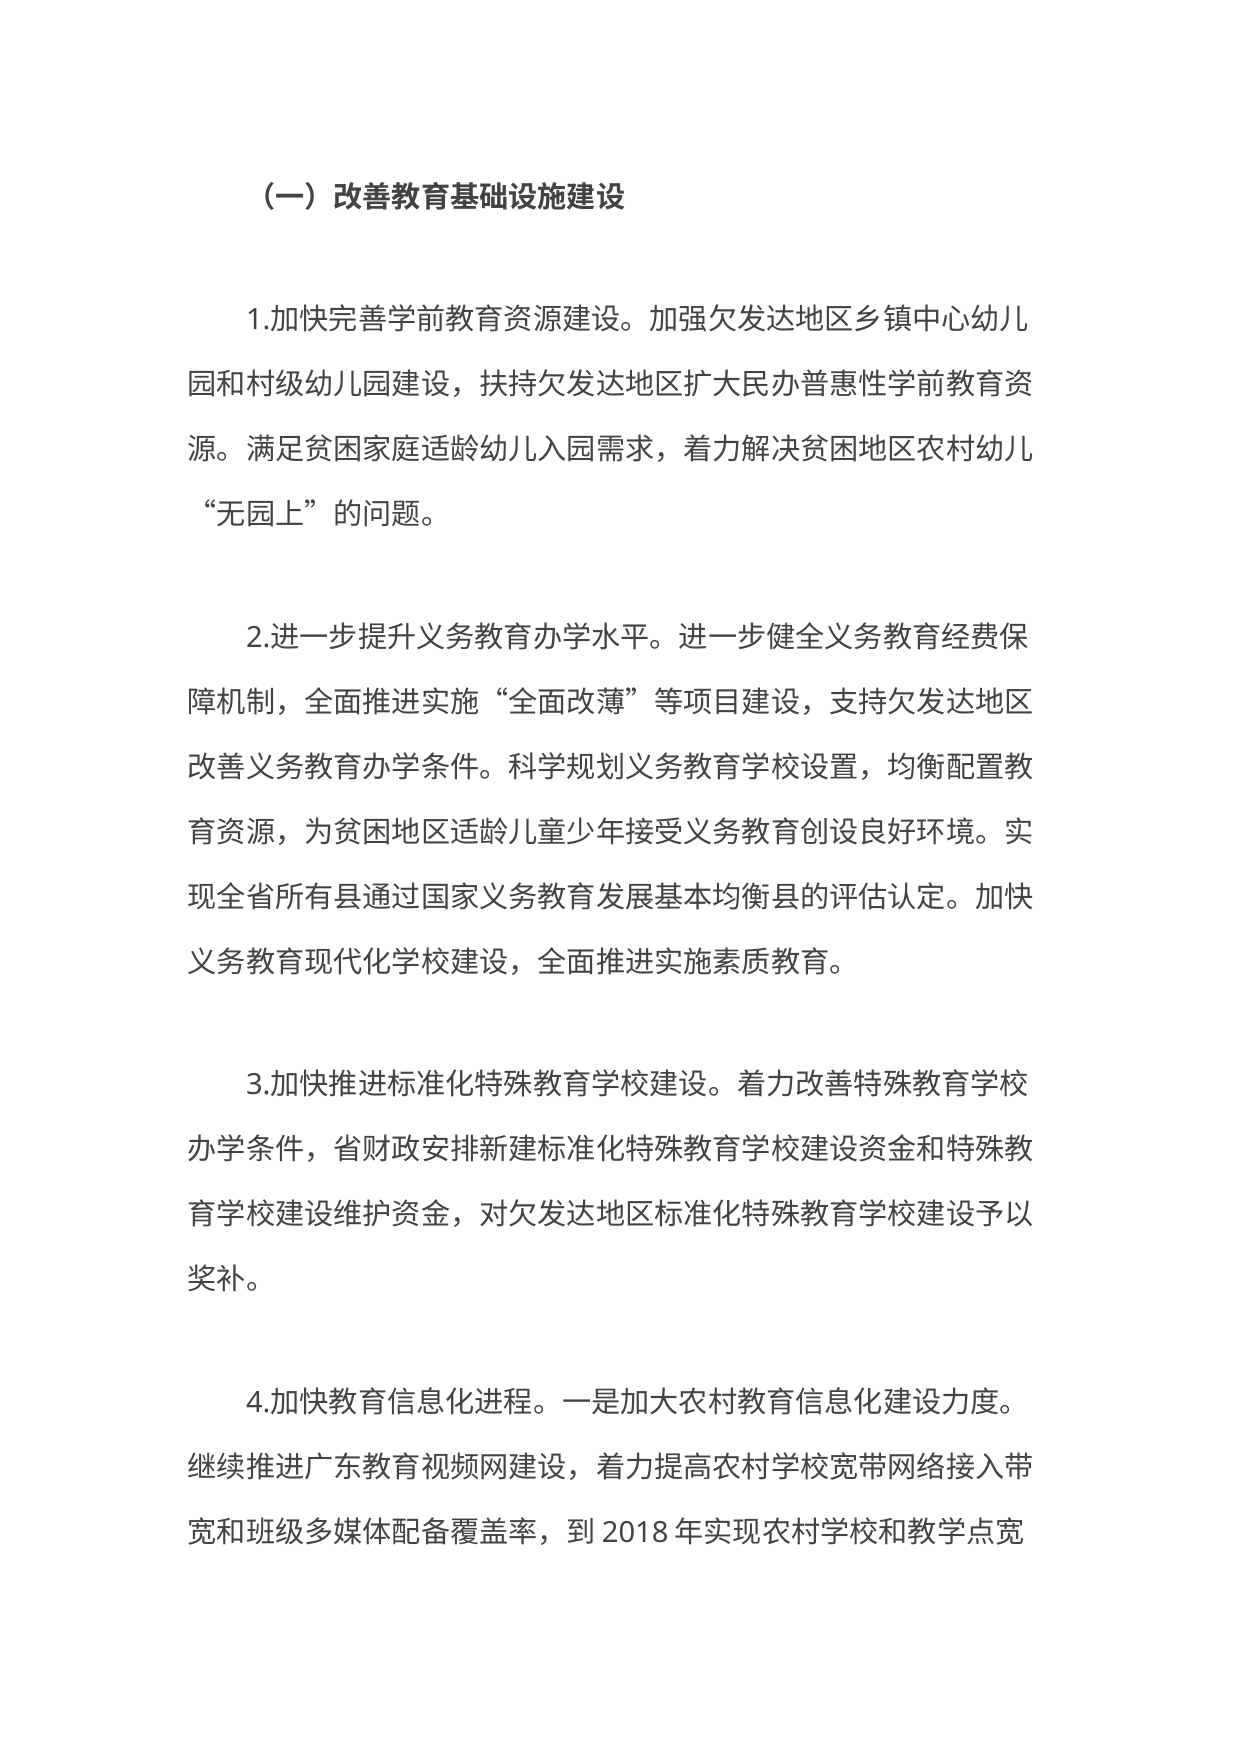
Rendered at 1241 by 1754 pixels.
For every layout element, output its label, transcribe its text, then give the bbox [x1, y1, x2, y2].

text 2.进一步提升义务教育办学水平。进一步健全义务教育经费保障机制，全面推进实施“全面改薄”等项目建设，支持欠发达地区改善义务教育办学条件。科学规划义务教育学校设置，均衡配置教育资源，为贫困地区适龄儿童少年接受义务教育创设良好环境。实现全省所有县通过国家义务教育发展基本均衡县的评估认定。加快义务教育现代化学校建设，全面推进实施素质教育。 [187, 602, 1053, 992]
text （一）改善教育基础设施建设 [187, 162, 1053, 227]
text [187, 1367, 1053, 1562]
text 3.加快推进标准化特殊教育学校建设。着力改善特殊教育学校办学条件，省财政安排新建标准化特殊教育学校建设资金和特殊教育学校建设维护资金，对欠发达地区标准化特殊教育学校建设予以奖补。 [187, 1049, 1053, 1309]
text 1.加快完善学前教育资源建设。加强欠发达地区乡镇中心幼儿园和村级幼儿园建设，扶持欠发达地区扩大民办普惠性学前教育资源。满足贫困家庭适龄幼儿入园需求，着力解决贫困地区农村幼儿“无园上”的问题。 [187, 284, 1053, 544]
